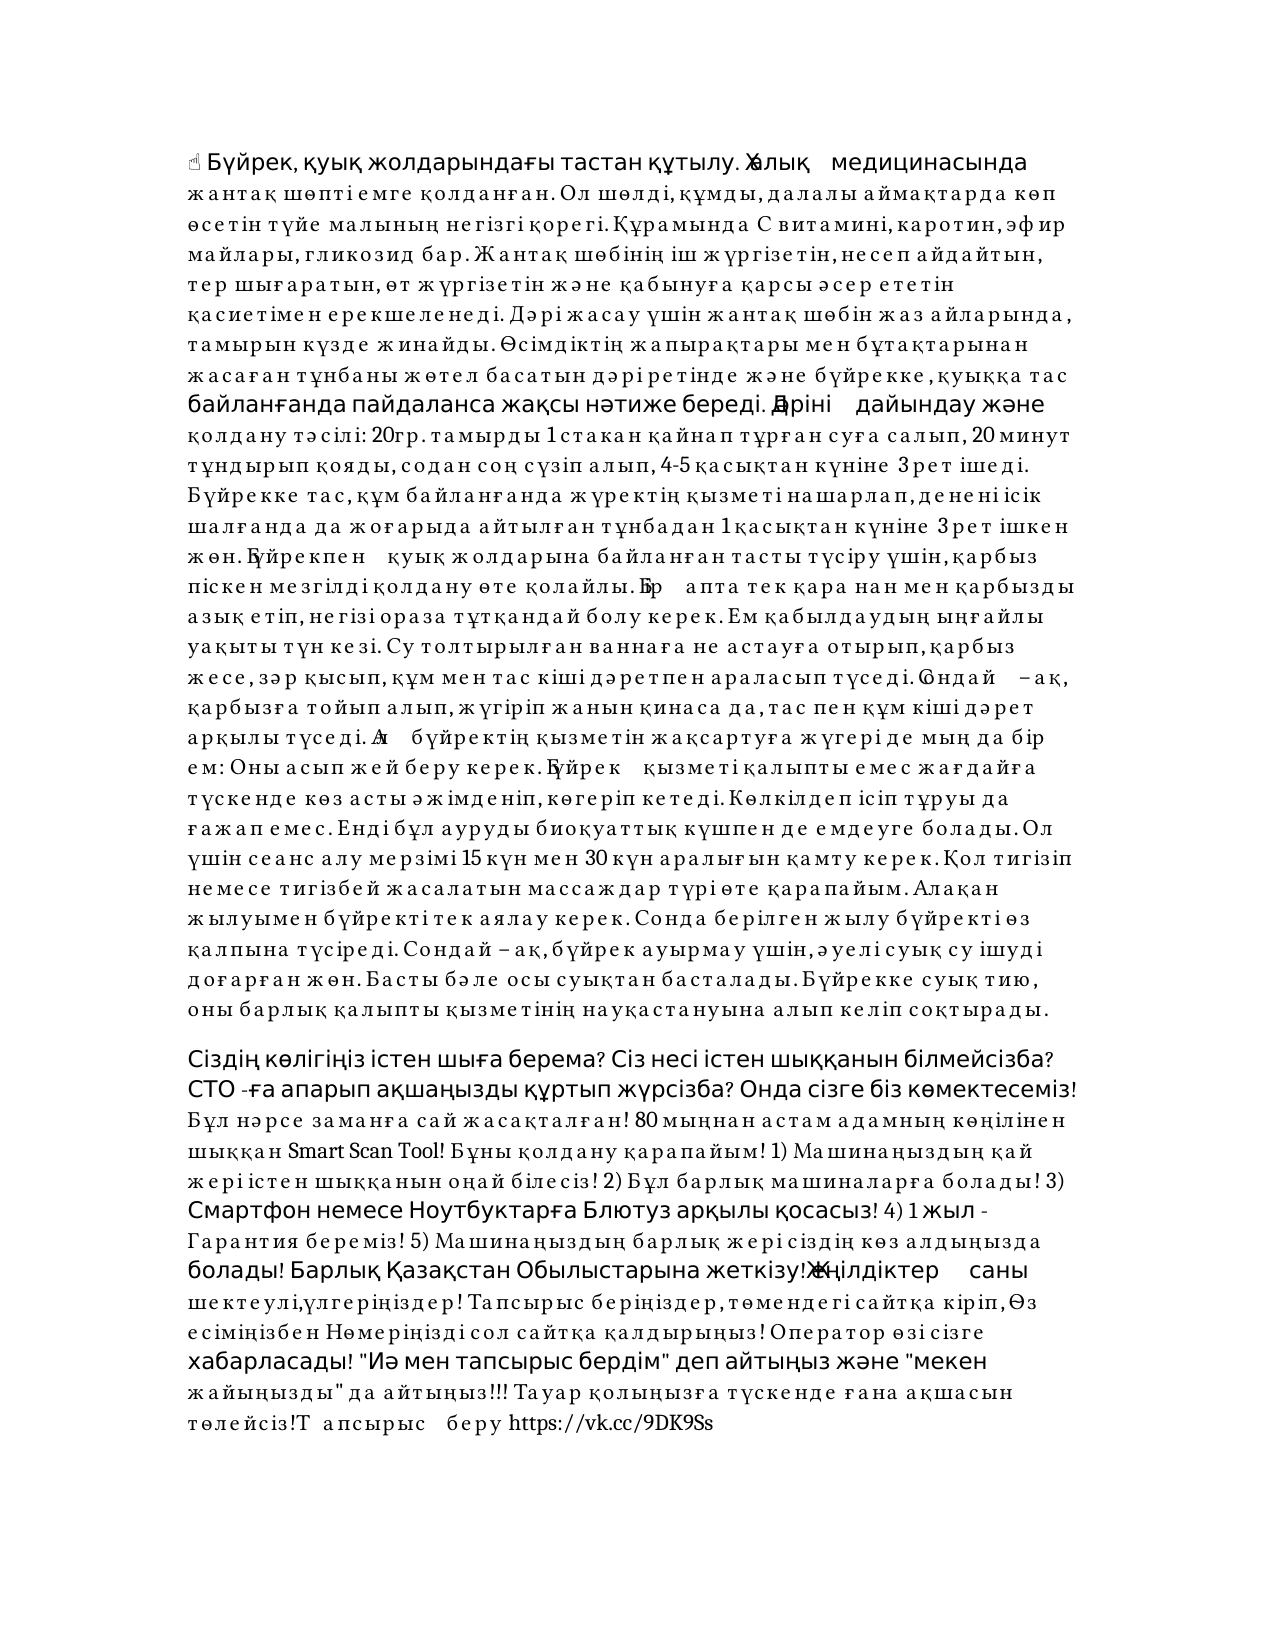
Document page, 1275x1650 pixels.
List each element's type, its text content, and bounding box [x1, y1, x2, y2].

text ☝ Бүйрек, қуық жолдарындағы тастан құтылу. ✅ Халық медицинасында жантақ шөпті емге қолданған. Ол шөлді, құмды, далалы аймақтарда көп өсетін түйе малының негізгі қорегі. Құрамында С витамині, каротин, эфир майлары, гликозид бар. Жантақ шөбінің іш жүргізетін, несеп айдайтын, тер шығаратын, өт жүргізетін және қабынуға қарсы әсер ететін қасиетімен ерекшеленеді. Дәрі жасау үшін жантақ шөбін жаз айларында, тамырын күзде жинайды. Өсімдіктің жапырақтары мен бұтақтарынан жасаған тұнбаны жөтел басатын дәрі ретінде және бүйрекке, қуыққа тас байланғанда пайдаланса жақсы нәтиже береді. ✅ Дәріні дайындау және қолдану тәсілі: 20гр. тамырды 1 стакан қайнап тұрған суға салып, 20 минут тұндырып қояды, содан соң сүзіп алып, 4-5 қасықтан күніне 3 рет ішеді. Бүйрекке тас, құм байланғанда жүректің қызметі нашарлап, денені ісік шалғанда да жоғарыда айтылған тұнбадан 1 қасықтан күніне 3 рет ішкен жөн. ✅ Бүйрекпен қуық жолдарына байланған тасты түсіру үшін, қарбыз піскен мезгілді қолдану өте қолайлы. ✅ Бір апта тек қара нан мен қарбызды азық етіп, негізі ораза тұтқандай болу керек. Ем қабылдаудың ыңғайлы уақыты түн кезі. Су толтырылған ваннаға не астауға отырып, қарбыз жесе, зәр қысып, құм мен тас кіші дәретпен араласып түседі. ✅ Сондай – ақ, қарбызға тойып алып, жүгіріп жанын қинаса да, тас пен құм кіші дәрет арқылы түседі. ✅ Ал бүйректің қызметін жақсартуға жүгері де мың да бір ем: Оны асып жей беру керек. ✅ Бүйрек қызметі қалыпты емес жағдайға түскенде көз асты әжімденіп, көгеріп кетеді. Көлкілдеп ісіп тұруы да ғажап емес. Енді бұл ауруды биоқуаттық күшпен де емдеуге болады. Ол үшін сеанс алу мерзімі 15 күн мен 30 күн аралығын қамту керек. Қол тигізіп немесе тигізбей жасалатын массаждар түрі өте қарапайым. Алақан жылуымен бүйректі тек аялау керек. Сонда берілген жылу бүйректі өз қалпына түсіреді. Сондай – ақ, бүйрек ауырмау үшін, әуелі суық су ішуді доғарған жөн. Басты бәле осы суықтан басталады. Бүйрекке суық тию, оны барлық қалыпты қызметінің науқастануына алып келіп соқтырады. [187, 150, 1087, 1022]
text Сіздің көлігіңіз істен шыға берема? Сіз несі істен шыққанын білмейсізба? СТО -ға апарып ақшаңызды құртып жүрсізба? Онда сізге біз көмектесеміз! Бұл нәрсе заманға сай жасақталған! 80 мыңнан астам адамның көңілінен шыққан Smart Scan Tool! Бұны қолдану қарапайым! 1) Машинаңыздың қай жері істен шыққанын оңай білесіз! 2) Бұл барлық машиналарға болады! 3) Смартфон немесе Ноутбуктарға Блютуз арқылы қосасыз! 4) 1 жыл - Гарантия береміз! 5) Машинаңыздың барлық жері сіздің көз алдыңызда болады! Барлық Қазақстан Обылыстарына жеткізу!🚀 Жеңілдіктер саны шектеулі,үлгеріңіздер! Тапсырыс беріңіздер, төмендегі сайтқа кіріп, Өз есіміңізбен Нөмеріңізді сол сайтқа қалдырыңыз! Оператор өзі сізге хабарласады! "Иə мен тапсырыс бердім" деп айтыңыз жəне "мекен жайыңызды" да айтыңыз!!! Тауар қолыңызға түскенде ғана ақшасын төлейсіз!💰 Тапсырыс беру👉 https://vk.cc/9DK9Ss [187, 1047, 1087, 1436]
